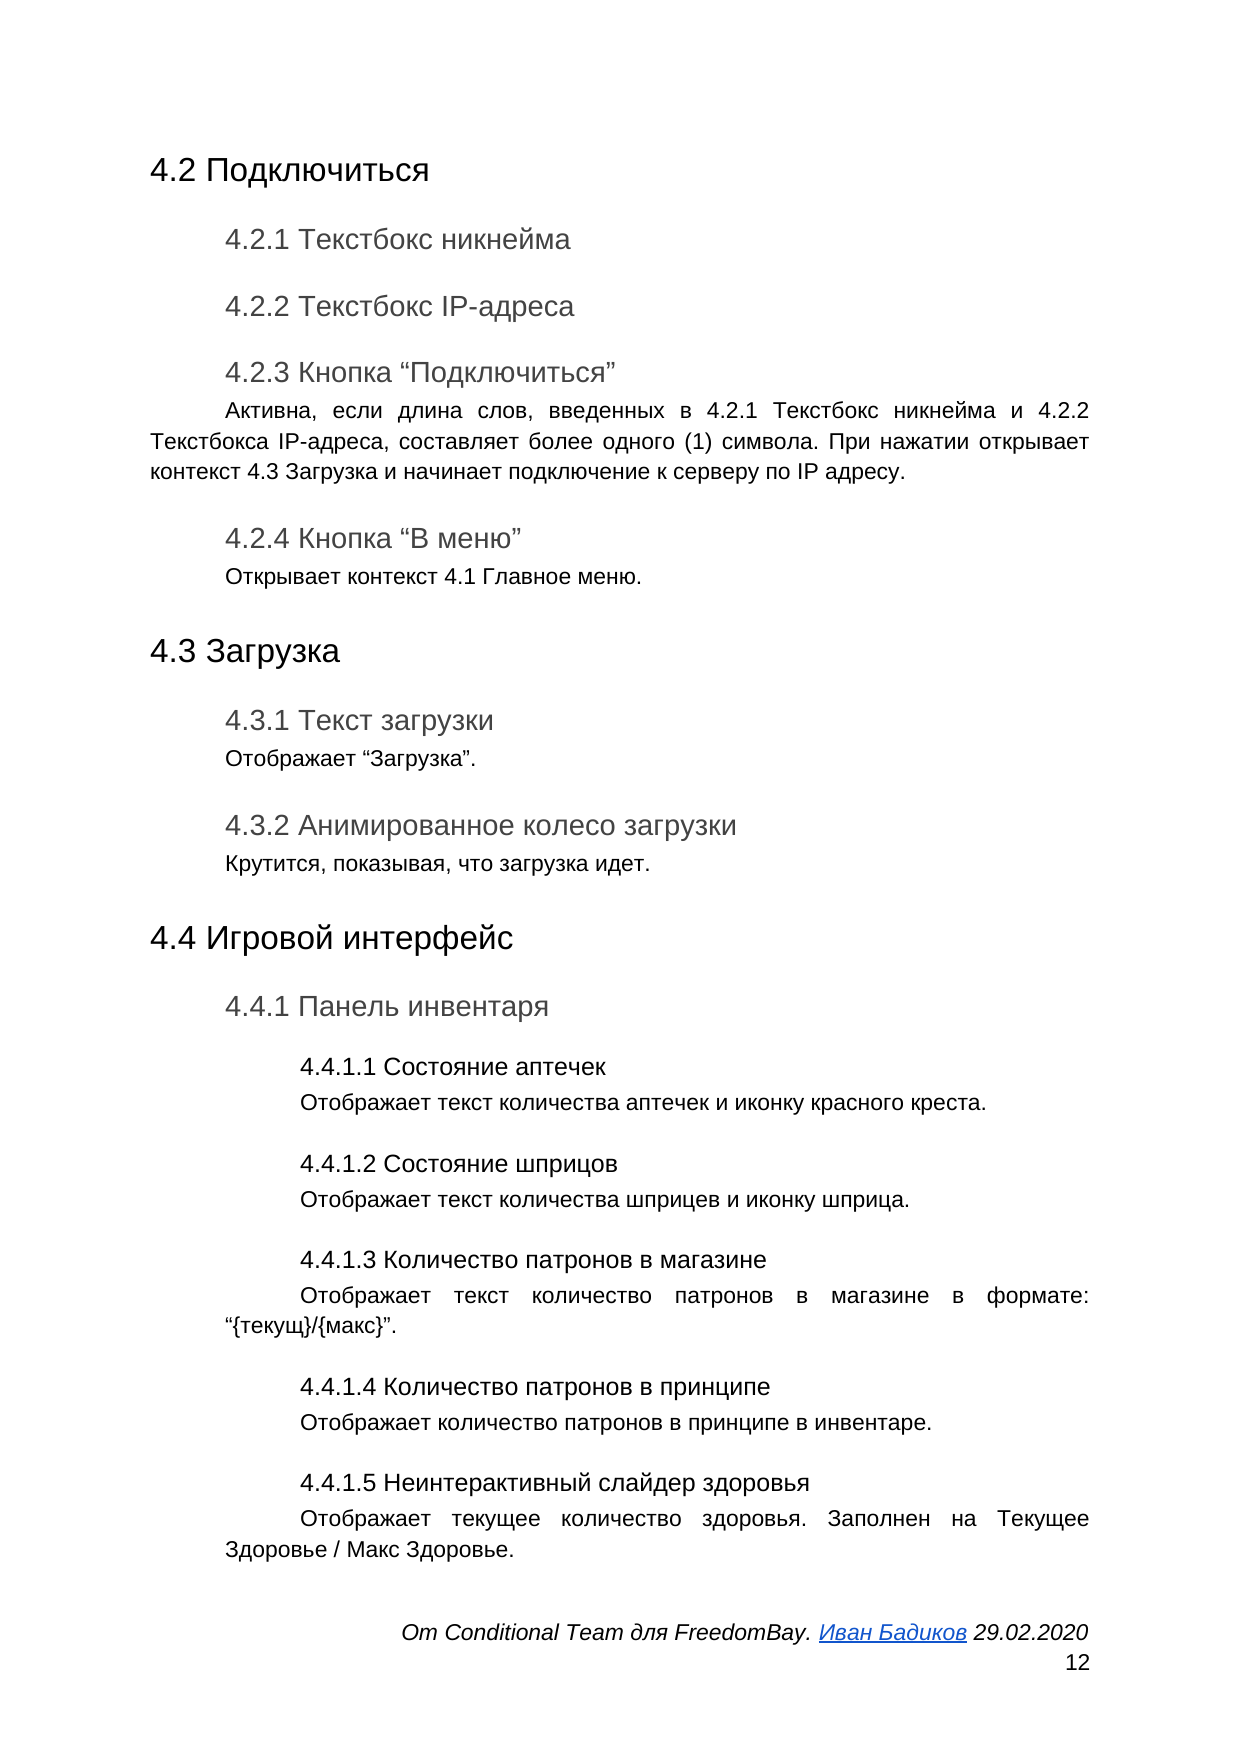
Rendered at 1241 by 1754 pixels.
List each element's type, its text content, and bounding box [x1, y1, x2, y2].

subtitle 4.3.2 Анимированное колесо загрузки [150, 808, 1090, 842]
subtitle 4.3 Загрузка [150, 631, 1090, 669]
subtitle 4.4.1.5 Неинтерактивный слайдер здоровья [225, 1468, 1090, 1497]
text Отображает текст количество патронов в магазине в формате: “{текущ}/{макс}”. [225, 1282, 1090, 1339]
subtitle 4.2.3 Кнопка “Подключиться” [150, 356, 1090, 389]
subtitle 4.2 Подключиться [150, 150, 1090, 188]
subtitle 4.4.1.4 Количество патронов в принципе [225, 1372, 1090, 1401]
text Отображает количество патронов в принципе в инвентаре. [225, 1409, 1090, 1435]
subtitle 4.3.1 Текст загрузки [150, 703, 1090, 736]
text Крутится, показывая, что загрузка идет. [150, 850, 1090, 876]
subtitle 4.4.1.3 Количество патронов в магазине [225, 1245, 1090, 1274]
subtitle 4.2.2 Текстбокс IP-адреса [150, 289, 1090, 322]
text Активна, если длина слов, введенных в 4.2.1 Текстбокс никнейма и 4.2.2 Текстбокса IP-адреса, составляет более одного (1) символа. При нажатии открывает контекст 4.3 Загрузка и начинает подключение к серверу по IP адресу. [150, 397, 1090, 484]
subtitle 4.2.4 Кнопка “В меню” [150, 521, 1090, 555]
subtitle 4.4 Игровой интерфейс [150, 918, 1090, 956]
subtitle 4.4.1.2 Состояние шприцов [150, 1149, 1090, 1177]
text Открывает контекст 4.1 Главное меню. [150, 563, 1090, 589]
text Отображает “Загрузка”. [150, 744, 1090, 771]
text Отображает текст количества шприцев и иконку шприца. [225, 1186, 1090, 1212]
subtitle 4.4.1.1 Состояние аптечек [150, 1052, 1090, 1081]
text Отображает текст количества аптечек и иконку красного креста. [225, 1089, 1090, 1116]
subtitle 4.2.1 Текстбокс никнейма [150, 222, 1090, 255]
subtitle 4.4.1 Панель инвентаря [150, 989, 1090, 1023]
text Отображает текущее количество здоровья. Заполнен на Текущее Здоровье / Макс Здоровье. [225, 1505, 1090, 1562]
